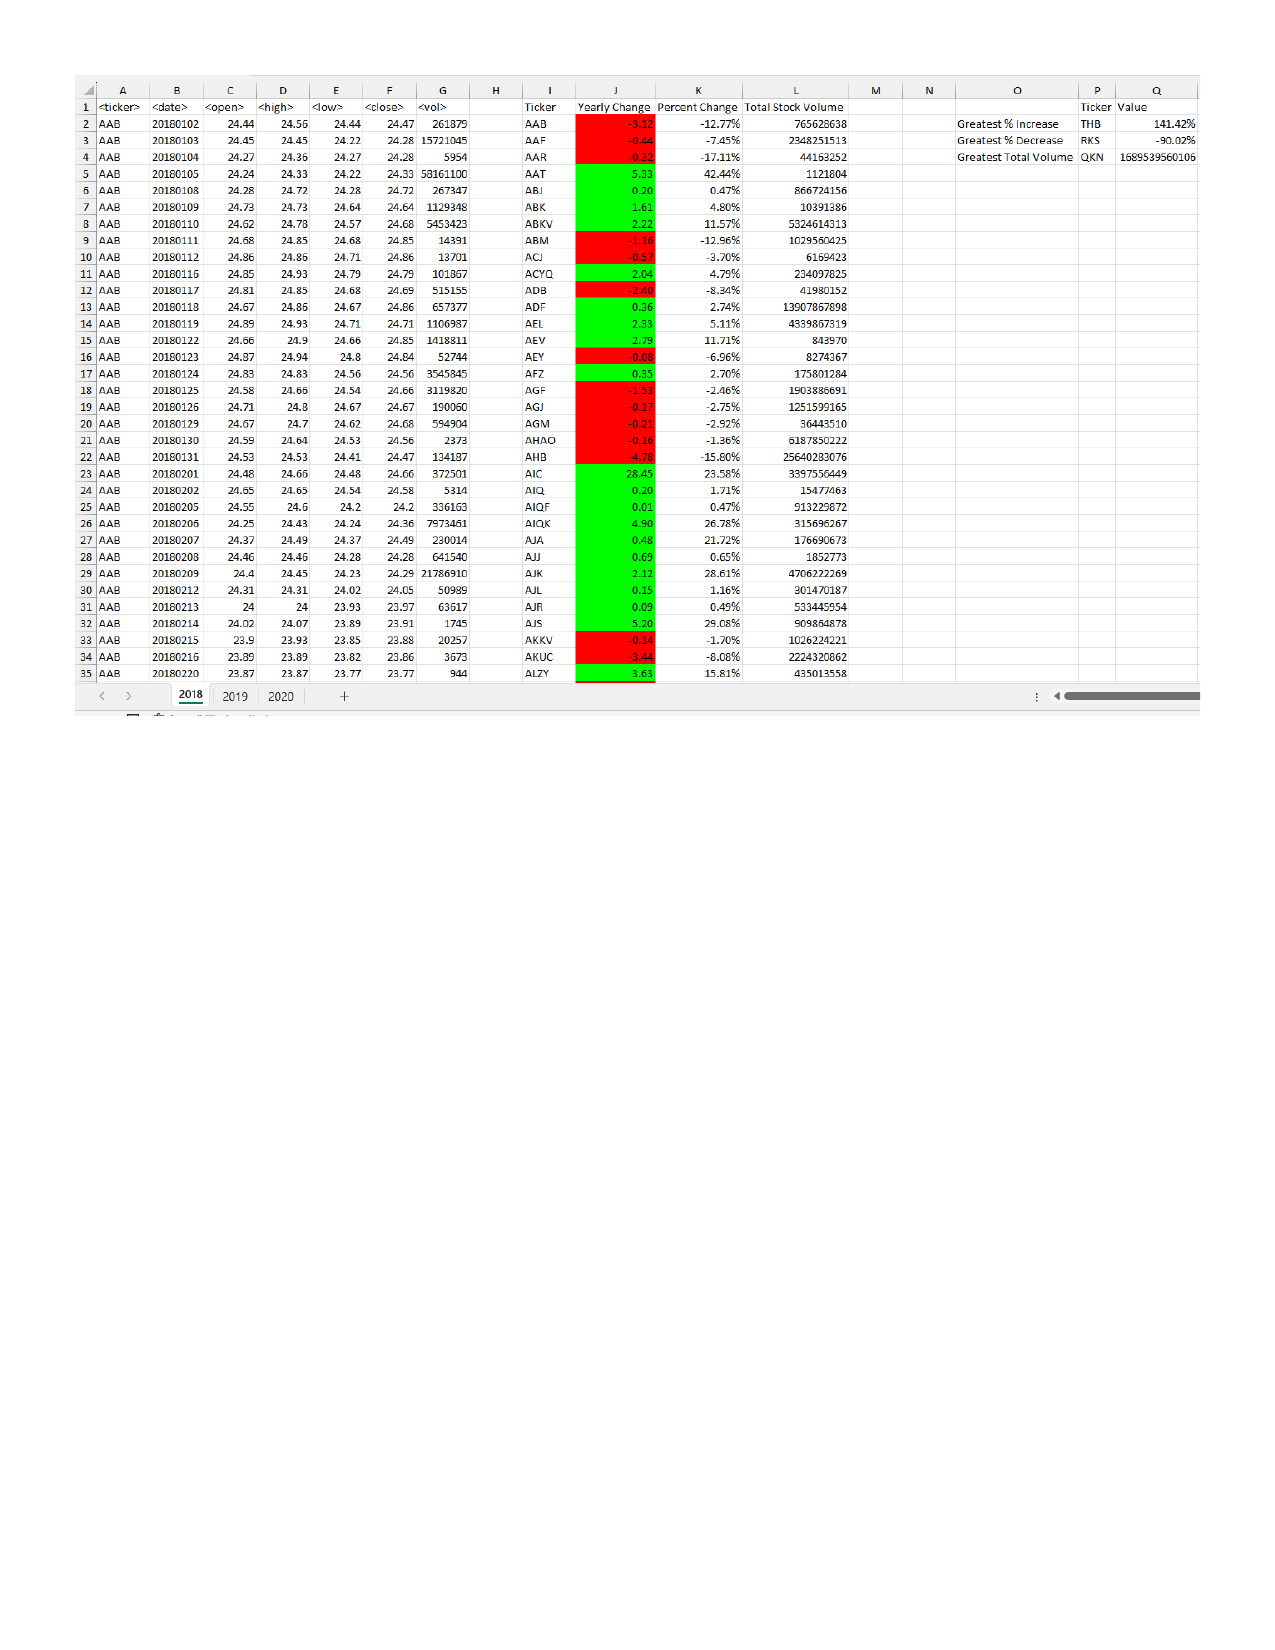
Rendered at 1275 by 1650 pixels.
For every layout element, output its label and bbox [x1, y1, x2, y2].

picture [75, 75, 1200, 716]
